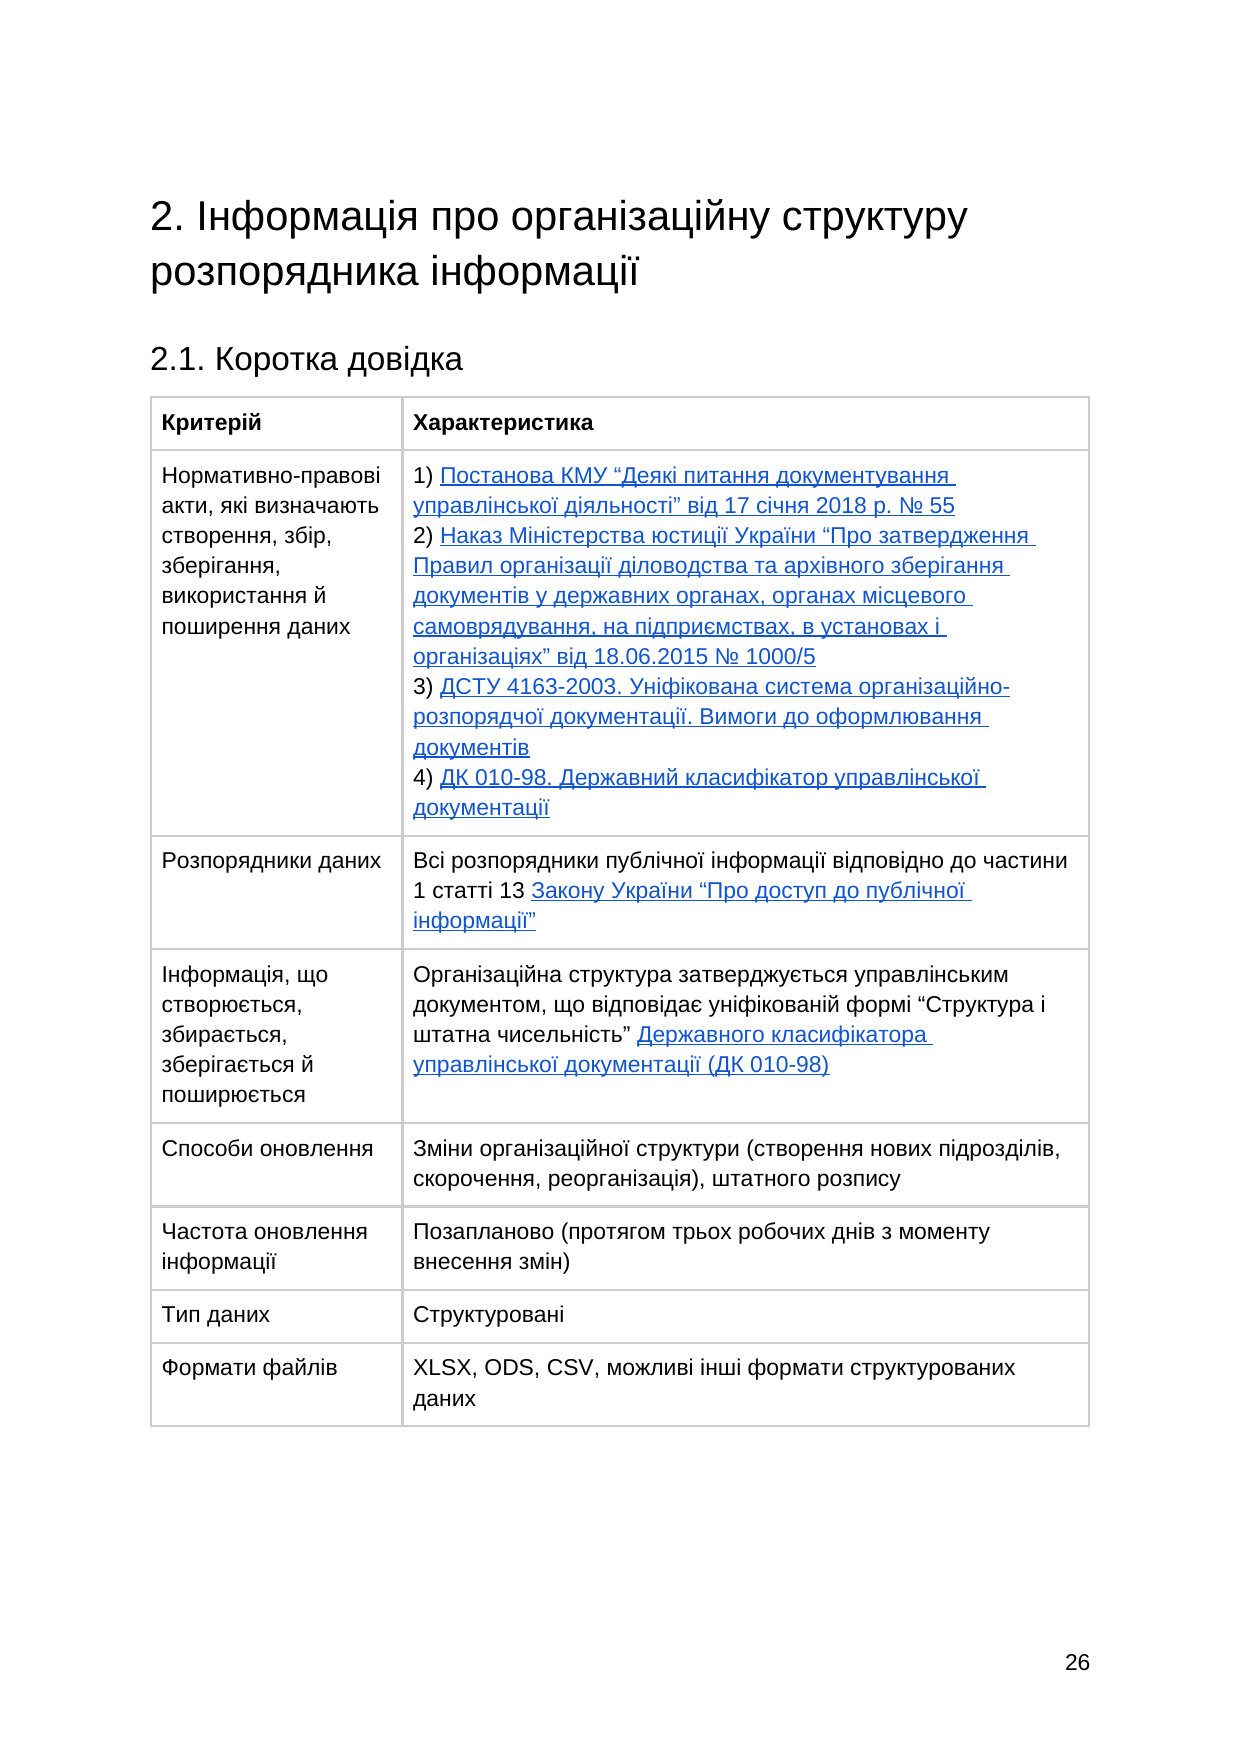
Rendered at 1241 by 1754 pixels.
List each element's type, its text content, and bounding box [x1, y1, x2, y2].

table_cell Способи оновлення [152, 1124, 401, 1205]
table_cell Формати файлів [152, 1344, 401, 1425]
subtitle 2.1. Коротка довідка [150, 339, 1090, 378]
table_cell Зміни організаційної структури (створення нових підрозділів, скорочення, реорганізація), штатного розпису [404, 1124, 1088, 1205]
table_cell Нормативно-правові акти, які визначають створення, збір, зберігання, використання й поширення даних [152, 451, 401, 834]
table_cell XLSX, ODS, CSV, можливі інші формати структурованих даних [404, 1344, 1088, 1425]
table_cell Розпорядники даних [152, 837, 401, 948]
table_cell 1) Постанова КМУ “Деякі питання документування управлінської діяльності” від 17 січня 2018 р. № 55 2) Наказ Міністерства юстиції України “Про затвердження Правил організації діловодства та архівного зберігання документів у державних органах, органах місцевого самоврядування, на підприємствах, в установах і організаціях” від 18.06.2015 № 1000/5 3) ДСТУ 4163-2003. Уніфікована система організаційно-розпорядчої документації. Вимоги до оформлювання документів 4) ДК 010-98. Державний класифікатор управлінської документації [404, 451, 1088, 834]
table_cell Позапланово (протягом трьох робочих днів з моменту внесення змін) [404, 1208, 1088, 1289]
table_cell Структуровані [404, 1291, 1088, 1342]
table_cell Інформація, що створюється, збирається, зберігається й поширюється [152, 950, 401, 1122]
table_cell Організаційна структура затверджується управлінським документом, що відповідає уніфікованій формі “Структура і штатна чисельність” Державного класифікатора управлінської документації (ДК 010-98) [404, 950, 1088, 1122]
table_cell Частота оновлення інформації [152, 1208, 401, 1289]
subtitle 2. Інформація про організаційну структуру розпорядника інформації [150, 192, 1090, 295]
table_cell Тип даних [152, 1291, 401, 1342]
table_header Критерій [152, 398, 401, 449]
table_cell Всі розпорядники публічної інформації відповідно до частини 1 статті 13 Закону України “Про доступ до публічної інформації” [404, 837, 1088, 948]
table_header Характеристика [404, 398, 1088, 449]
